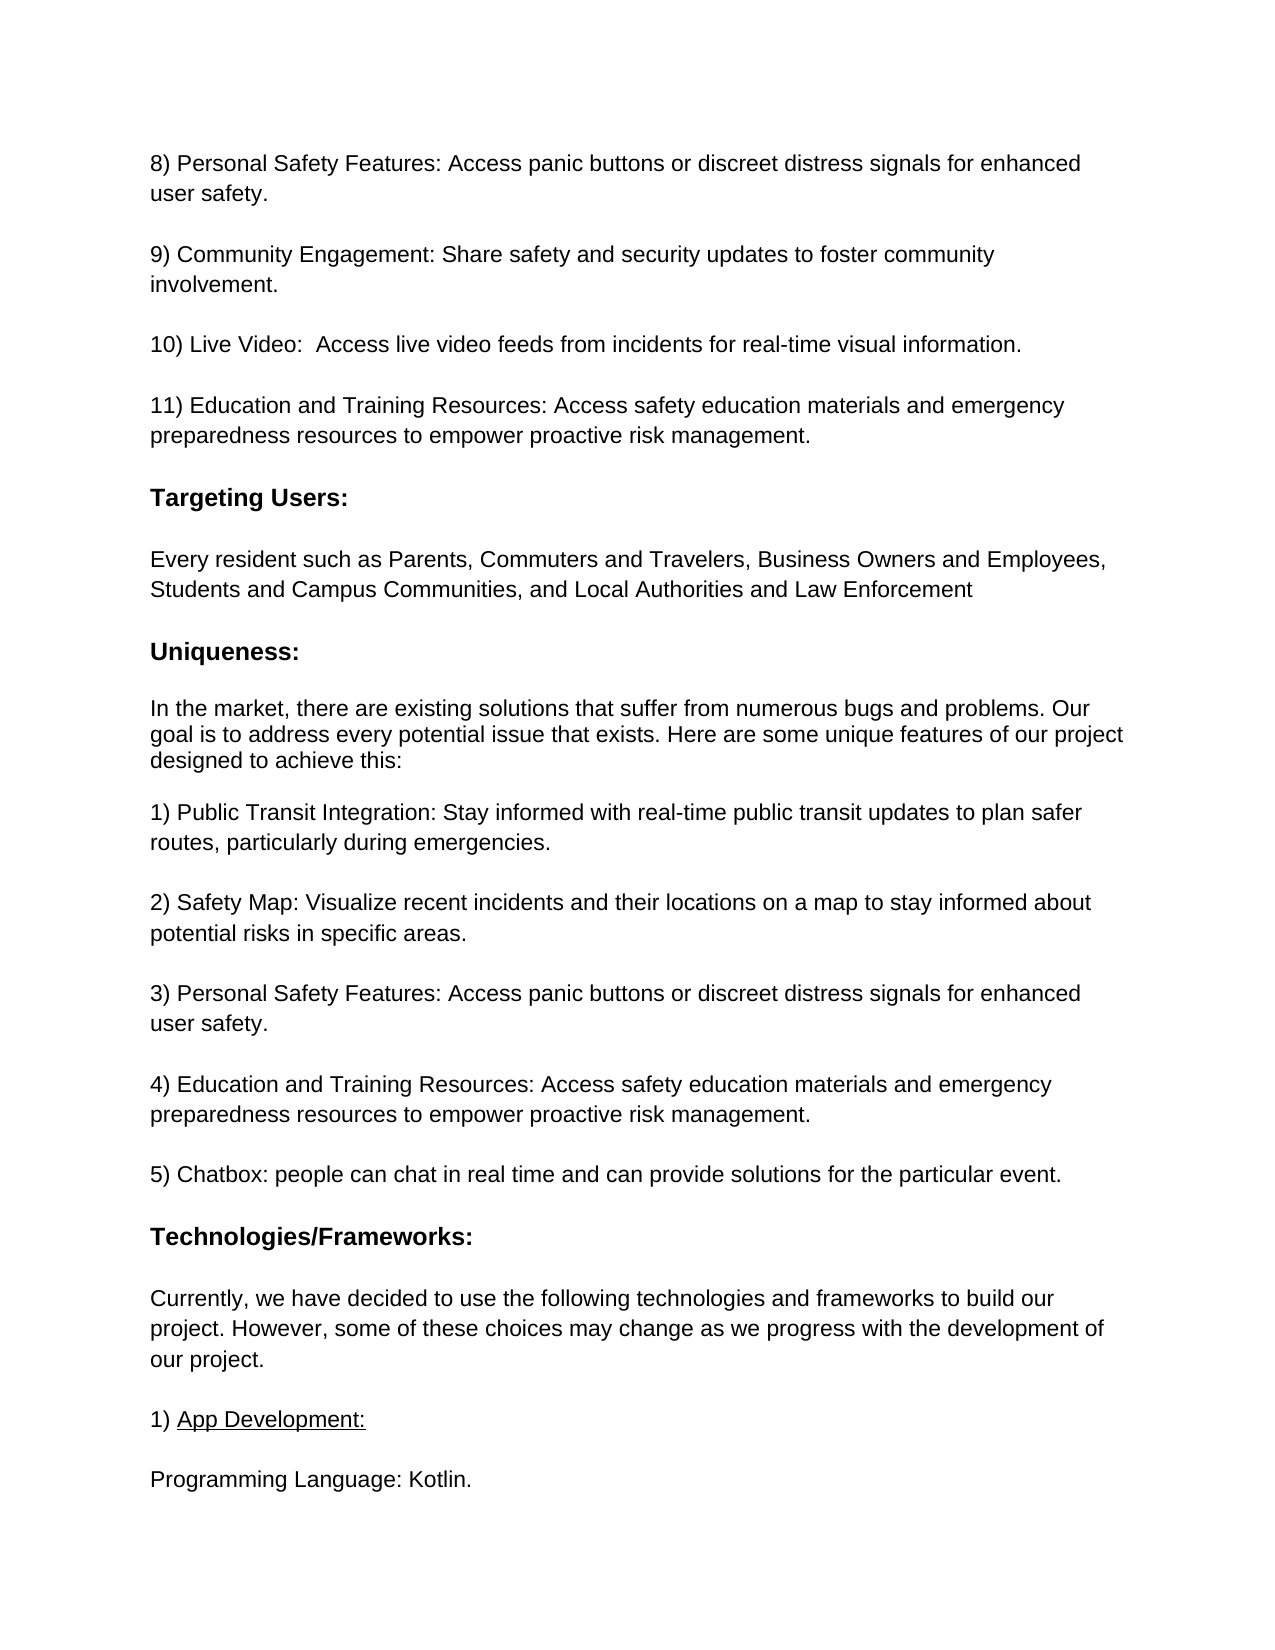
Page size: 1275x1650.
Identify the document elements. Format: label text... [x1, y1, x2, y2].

text 11) Education and Training Resources: Access safety education materials and emergency preparedness resources to empower proactive risk management. [150, 392, 1125, 448]
text 2) Safety Map: Visualize recent incidents and their locations on a map to stay informed about potential risks in specific areas. [150, 889, 1125, 946]
text Technologies/Frameworks: [150, 1191, 1125, 1251]
text Targeting Users: [150, 452, 1125, 511]
text 9) Community Engagement: Share safety and security updates to foster community involvement. [150, 241, 1125, 297]
text Every resident such as Parents, Commuters and Travelers, Business Owners and Employees, Students and Campus Communities, and Local Authorities and Law Enforcement [150, 546, 1125, 602]
text 8) Personal Safety Features: Access panic buttons or discreet distress signals for enhanced user safety. [150, 150, 1125, 207]
text 5) Chatbox: people can chat in real time and can provide solutions for the particular event. [150, 1161, 1125, 1187]
text Uniqueness: [150, 637, 1125, 665]
text In the market, there are existing solutions that suffer from numerous bugs and problems. Our goal is to address every potential issue that exists. Here are some unique features of our project designed to achieve this: [150, 694, 1125, 774]
text Currently, we have decided to use the following technologies and frameworks to build our project. However, some of these choices may change as we progress with the development of our project. 1) App Development: [150, 1285, 1125, 1432]
text 10) Live Video: Access live video feeds from incidents for real-time visual information. [150, 331, 1125, 358]
text Programming Language: Kotlin. [150, 1466, 1125, 1493]
text 1) Public Transit Integration: Stay informed with real-time public transit updates to plan safer routes, particularly during emergencies. [150, 799, 1125, 855]
text 4) Education and Training Resources: Access safety education materials and emergency preparedness resources to empower proactive risk management. [150, 1071, 1125, 1127]
text 3) Personal Safety Features: Access panic buttons or discreet distress signals for enhanced user safety. [150, 980, 1125, 1036]
